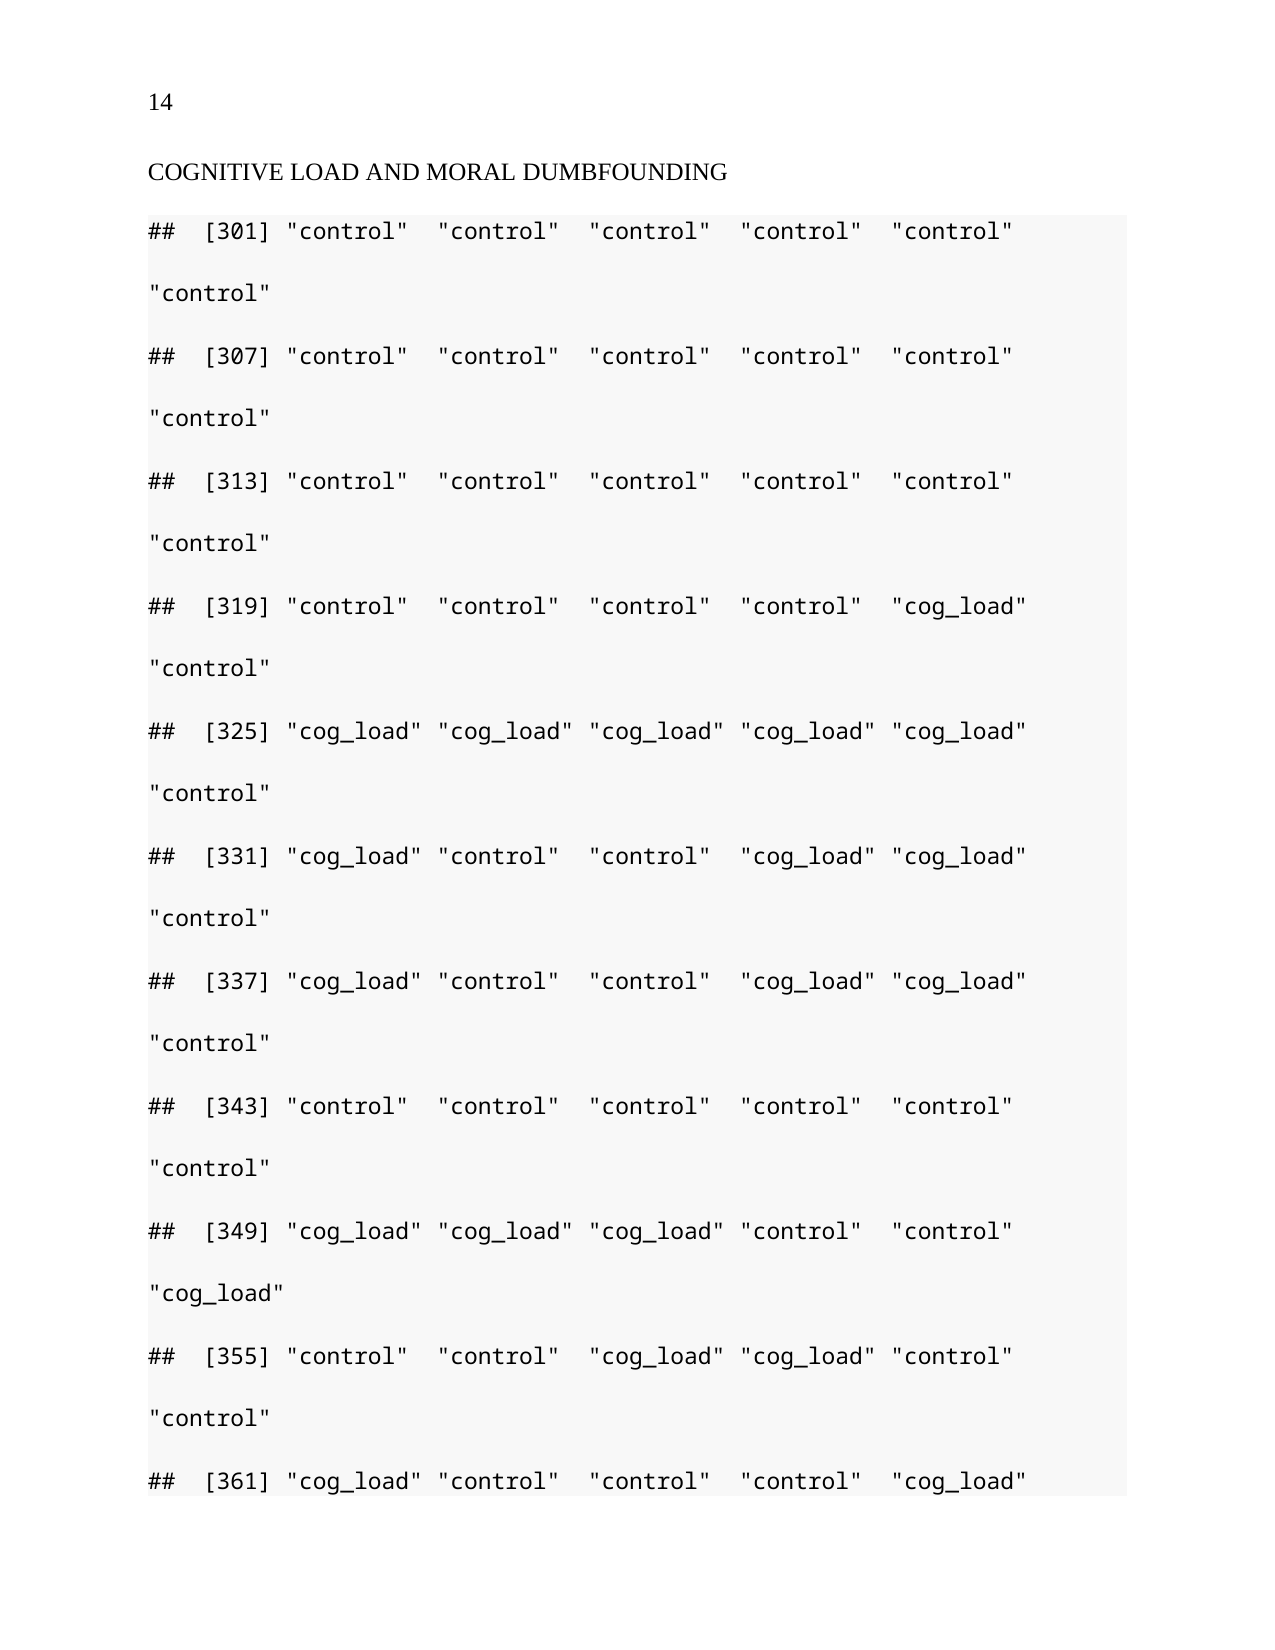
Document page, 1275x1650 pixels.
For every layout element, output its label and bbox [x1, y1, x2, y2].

text [148, 215, 1127, 1496]
